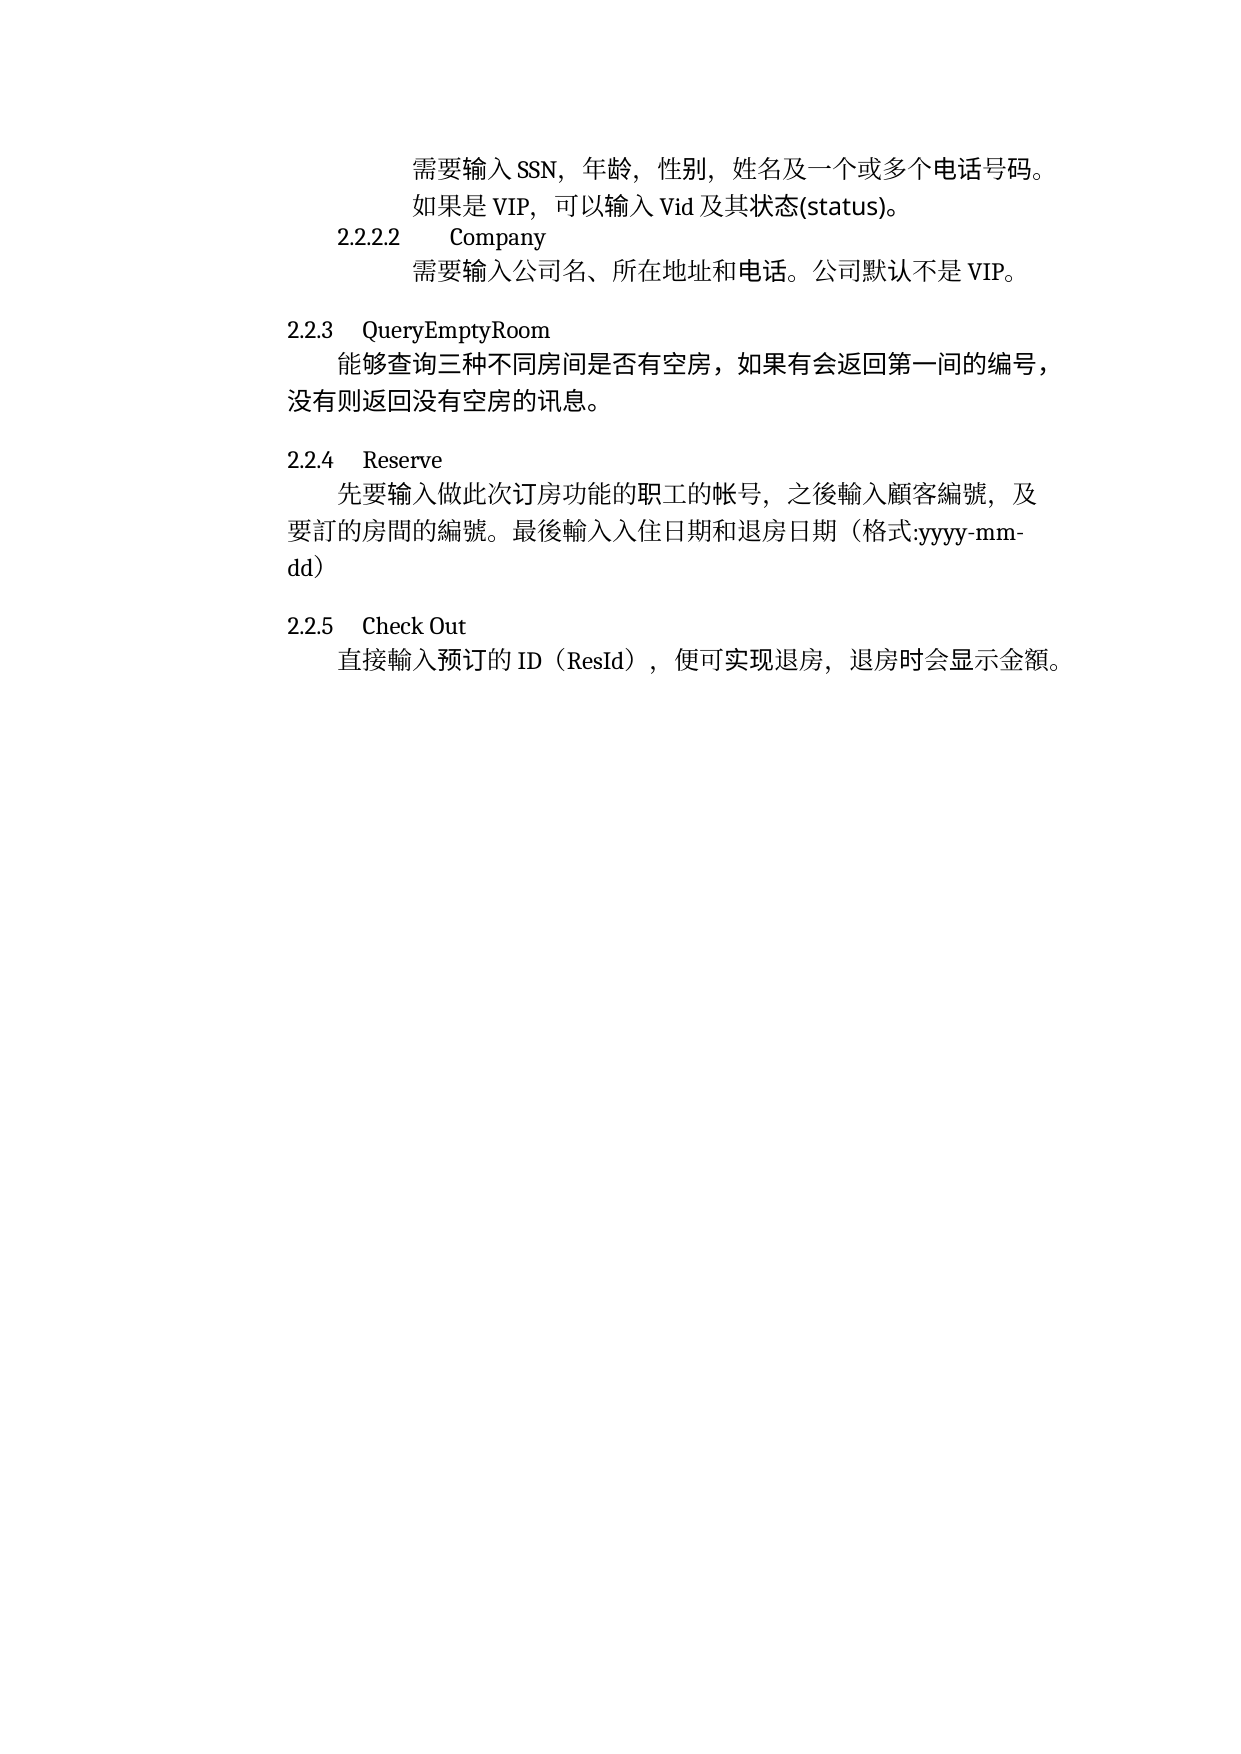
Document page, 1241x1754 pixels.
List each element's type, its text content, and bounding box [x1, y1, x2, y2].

list Reserve [287, 446, 1053, 475]
list Check Out [287, 612, 1053, 641]
text 先要输入做此次订房功能的职工的帐号，之後輸入顧客編號，及要訂的房間的編號。最後輸入入住日期和退房日期（格式:yyyy-mm-dd） [287, 475, 1053, 583]
text 需要输入SSN，年龄，性别，姓名及一个或多个电话号码。 [337, 150, 1053, 186]
list Company [337, 222, 1053, 251]
text 直接輸入预订的ID（ResId），便可实现退房，退房时会显示金額。 [287, 641, 1053, 677]
text 能够查询三种不同房间是否有空房，如果有会返回第一间的编号，没有则返回没有空房的讯息。 [287, 345, 1053, 417]
text 如果是VIP，可以输入Vid及其状态(status)。 [412, 186, 1053, 222]
list QueryEmptyRoom [287, 316, 1053, 345]
text 需要输入公司名、所在地址和电话。公司默认不是VIP。 [412, 251, 1053, 287]
